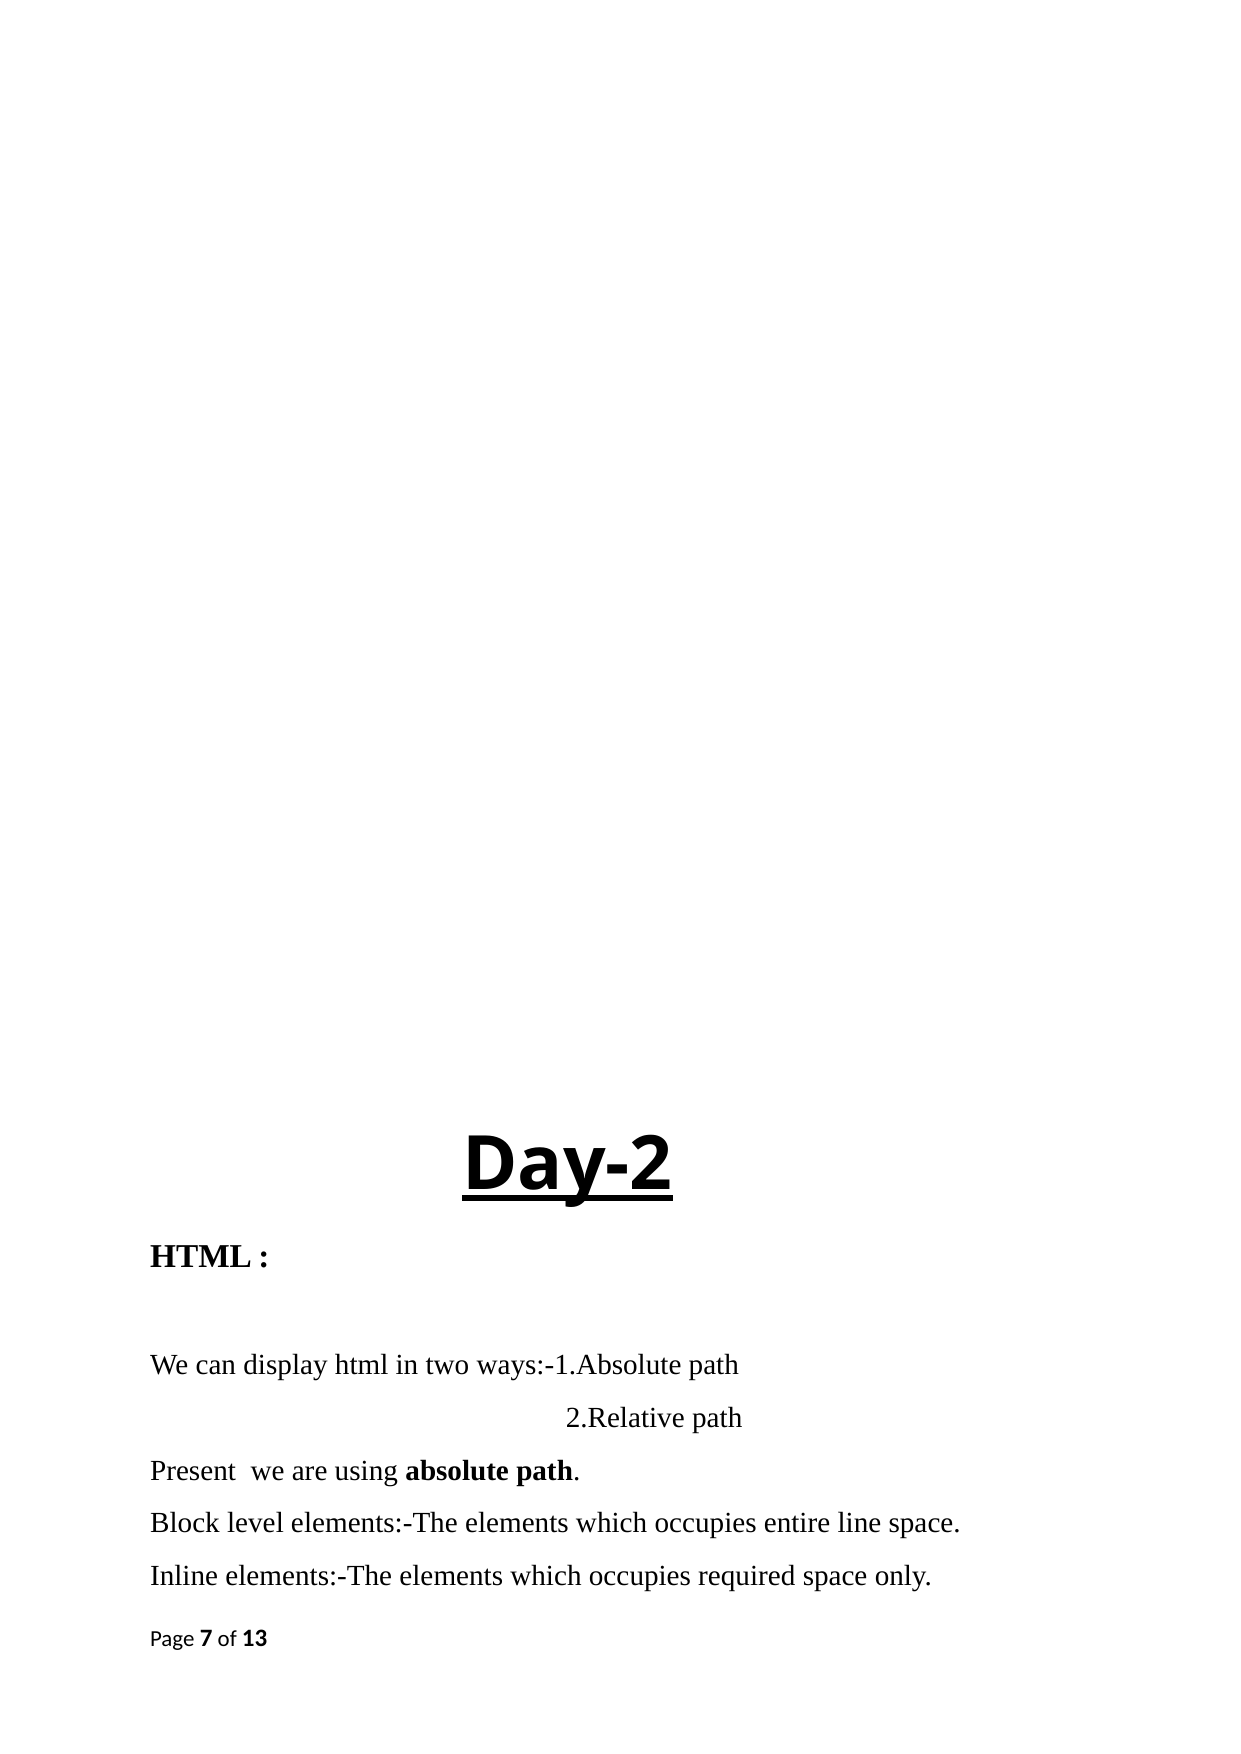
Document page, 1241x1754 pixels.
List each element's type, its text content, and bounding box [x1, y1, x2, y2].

text We can display html in two ways:-1.Absolute path [150, 1347, 1090, 1381]
text Present we are using absolute path. [150, 1453, 1090, 1486]
text HTML : [150, 1236, 1090, 1274]
text Inline elements:-The elements which occupies required space only. [150, 1558, 1090, 1592]
text Day-2 [150, 1109, 1090, 1211]
text 2.Relative path [150, 1400, 1090, 1433]
text Block level elements:-The elements which occupies entire line space. [150, 1506, 1090, 1539]
